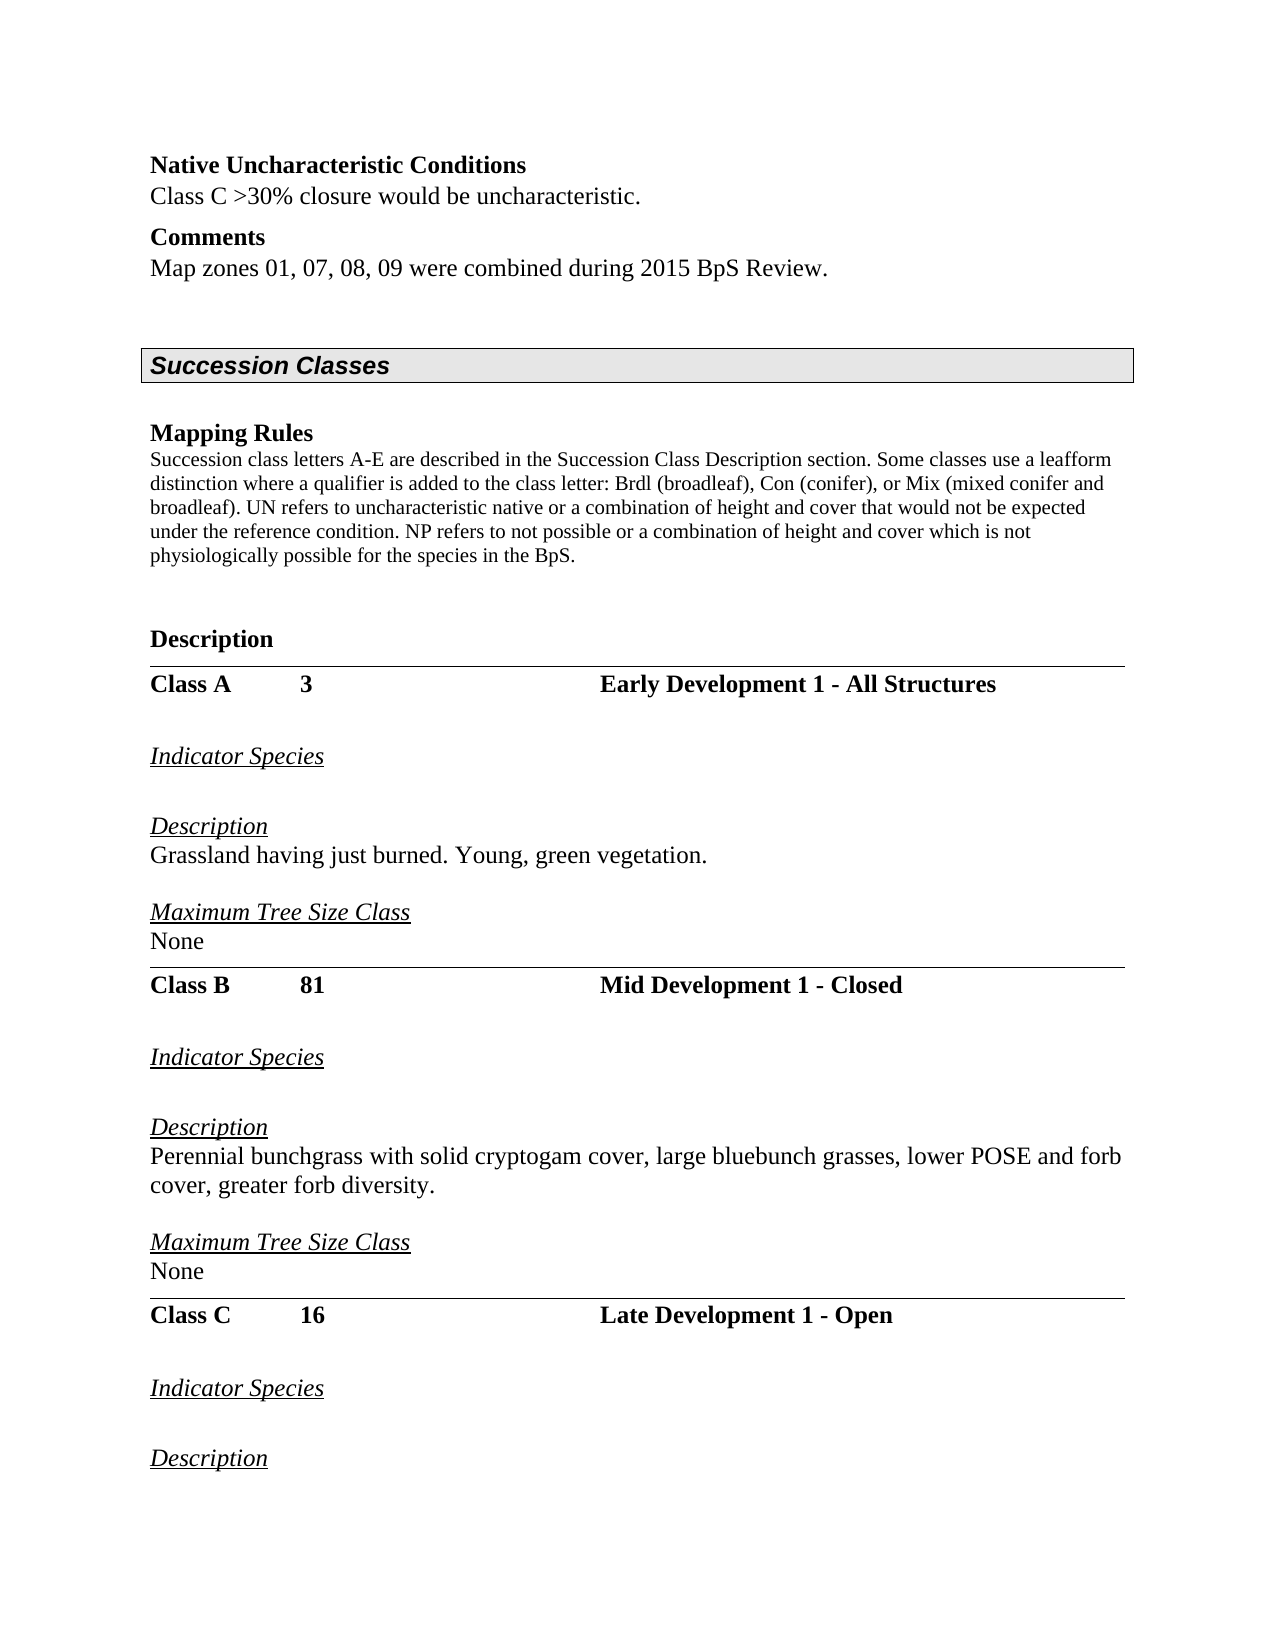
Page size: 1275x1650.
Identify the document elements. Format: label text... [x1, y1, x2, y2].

text Native Uncharacteristic Conditions [150, 150, 1125, 179]
text Map zones 01, 07, 08, 09 were combined during 2015 BpS Review. [150, 253, 1125, 282]
text Description [150, 1443, 1125, 1471]
text Perennial bunchgrass with solid cryptogam cover, large bluebunch grasses, lower POSE and forb cover, greater forb diversity. [150, 1141, 1125, 1199]
text Class A 3 Early Development 1 - All Structures [150, 667, 1125, 698]
text Class B 81 Mid Development 1 - Closed [150, 968, 1125, 999]
text Succession Classes [142, 349, 1133, 382]
text Succession class letters A-E are described in the Succession Class Description section. Some classes use a leafform distinction where a qualifier is added to the class letter: Brdl (broadleaf), Con (conifer), or Mix (mixed conifer and broadleaf). UN refers to uncharacteristic native or a combination of height and cover that would not be expected under the reference condition. NP refers to not possible or a combination of height and cover which is not physiologically possible for the species in the BpS. [150, 447, 1125, 567]
text Description [150, 624, 1125, 653]
text Description [150, 811, 1125, 840]
text Mapping Rules [150, 418, 1125, 447]
text Comments [150, 222, 1125, 251]
text Indicator Species [150, 1373, 1125, 1401]
text Class C 16 Late Development 1 - Open [150, 1299, 1125, 1329]
text Maximum Tree Size ClassNone [150, 1227, 1125, 1285]
text Indicator Species [150, 741, 1125, 770]
text Grassland having just burned. Young, green vegetation. [150, 840, 1125, 868]
text Indicator Species [150, 1042, 1125, 1071]
text Description [150, 1112, 1125, 1141]
text Maximum Tree Size ClassNone [150, 897, 1125, 955]
text Class C >30% closure would be uncharacteristic. [150, 181, 1125, 209]
